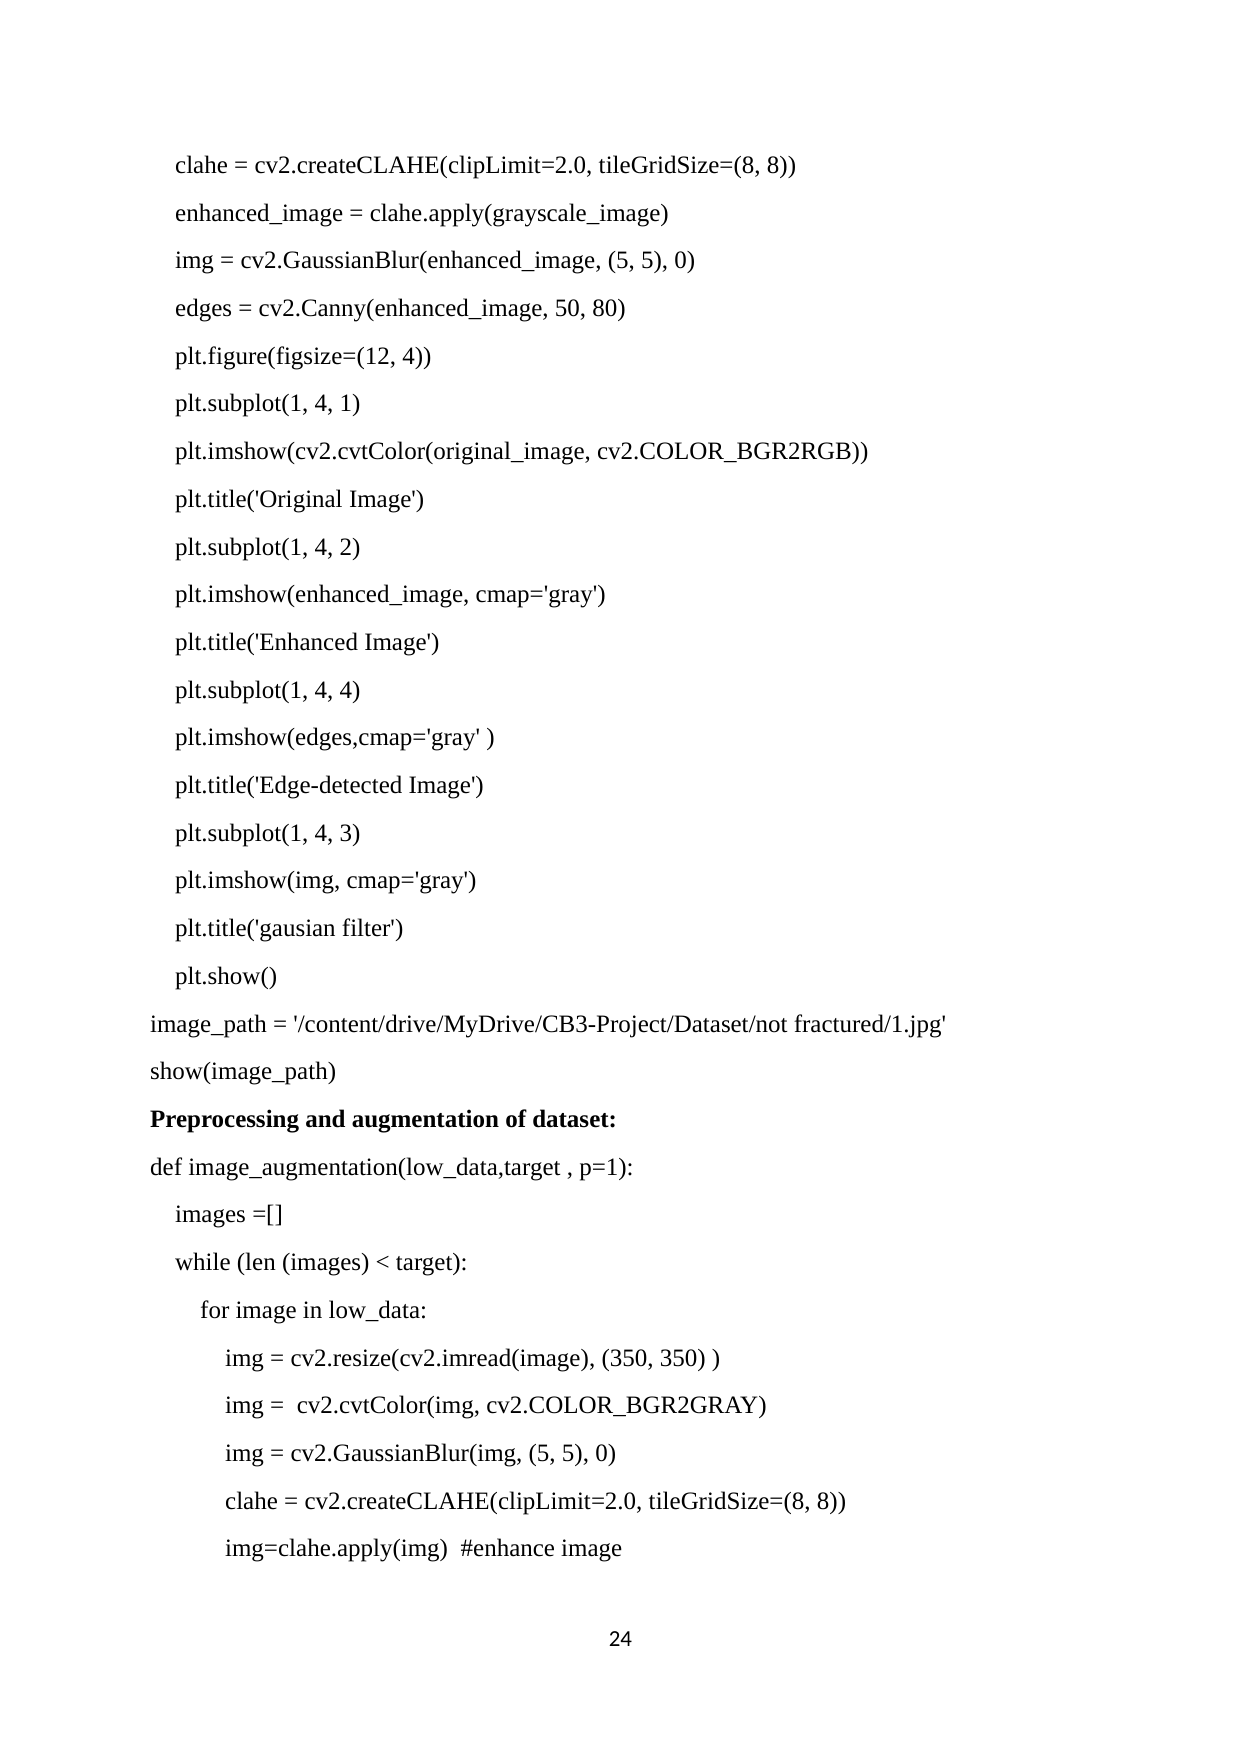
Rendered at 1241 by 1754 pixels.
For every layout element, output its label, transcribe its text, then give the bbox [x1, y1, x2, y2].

text img = cv2.GaussianBlur(img, (5, 5), 0) [150, 1438, 1090, 1467]
text plt.title('gausian filter') [150, 913, 1090, 942]
text plt.title('Edge-detected Image') [150, 770, 1090, 799]
text plt.show() [150, 961, 1090, 990]
text img = cv2.GaussianBlur(enhanced_image, (5, 5), 0) [150, 245, 1090, 274]
text plt.imshow(cv2.cvtColor(original_image, cv2.COLOR_BGR2RGB)) [150, 436, 1090, 465]
text clahe = cv2.createCLAHE(clipLimit=2.0, tileGridSize=(8, 8)) [150, 150, 1090, 179]
text plt.subplot(1, 4, 3) [150, 818, 1090, 847]
text plt.title('Original Image') [150, 484, 1090, 513]
text img = cv2.resize(cv2.imread(image), (350, 350) ) [150, 1343, 1090, 1371]
text plt.subplot(1, 4, 1) [150, 388, 1090, 417]
text plt.title('Enhanced Image') [150, 627, 1090, 656]
text plt.imshow(enhanced_image, cmap='gray') [150, 579, 1090, 608]
text image_path = '/content/drive/MyDrive/CB3-Project/Dataset/not fractured/1.jpg' [150, 1009, 1090, 1037]
text plt.subplot(1, 4, 2) [150, 532, 1090, 560]
text for image in low_data: [150, 1295, 1090, 1324]
text Preprocessing and augmentation of dataset: [150, 1104, 1090, 1133]
text img = cv2.cvtColor(img, cv2.COLOR_BGR2GRAY) [150, 1390, 1090, 1419]
text show(image_path) [150, 1056, 1090, 1085]
text def image_augmentation(low_data,target , p=1): [150, 1152, 1090, 1181]
text plt.imshow(edges,cmap='gray' ) [150, 722, 1090, 751]
text while (len (images) < target): [150, 1247, 1090, 1276]
text images =[] [150, 1199, 1090, 1228]
text plt.imshow(img, cmap='gray') [150, 866, 1090, 894]
text plt.figure(figsize=(12, 4)) [150, 341, 1090, 369]
text img=clahe.apply(img) #enhance image [150, 1533, 1090, 1562]
text plt.subplot(1, 4, 4) [150, 675, 1090, 703]
text clahe = cv2.createCLAHE(clipLimit=2.0, tileGridSize=(8, 8)) [150, 1486, 1090, 1514]
text edges = cv2.Canny(enhanced_image, 50, 80) [150, 293, 1090, 322]
text enhanced_image = clahe.apply(grayscale_image) [150, 198, 1090, 226]
